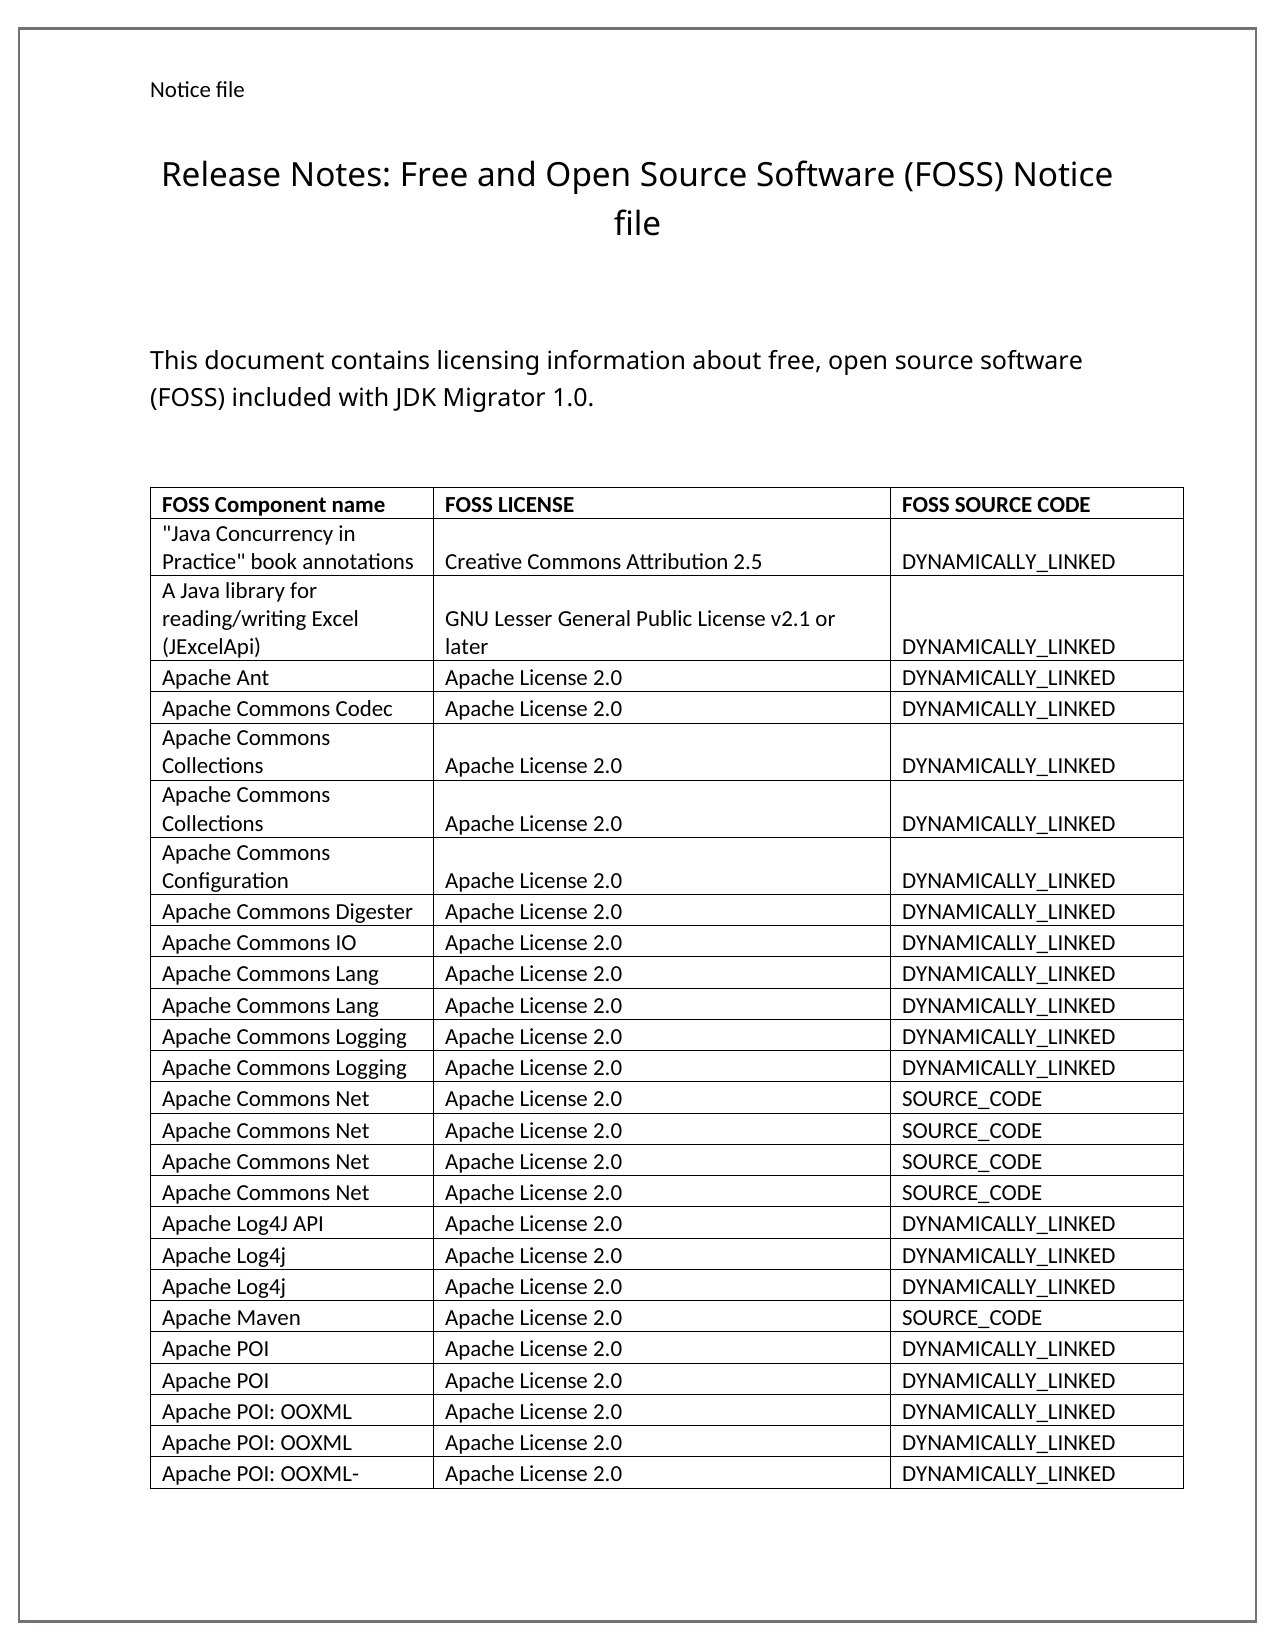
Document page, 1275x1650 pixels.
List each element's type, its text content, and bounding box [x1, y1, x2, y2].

table_cell Apache License 2.0 [434, 1301, 890, 1331]
table_cell Apache License 2.0 [434, 724, 890, 779]
table_cell A Java library for reading/writing Excel (JExcelApi) [151, 576, 433, 660]
table_cell DYNAMICALLY_LINKED [891, 519, 1183, 575]
table_cell Apache Ant [151, 661, 433, 691]
table_cell DYNAMICALLY_LINKED [891, 692, 1183, 722]
table_cell Apache Log4j [151, 1270, 433, 1300]
table_cell Apache License 2.0 [434, 838, 890, 894]
table_cell Apache Commons Net [151, 1114, 433, 1144]
table_cell SOURCE_CODE [891, 1114, 1183, 1144]
text This document contains licensing information about free, open source software (FOSS) included with JDK Migrator 1.0. [150, 343, 1125, 414]
table_cell DYNAMICALLY_LINKED [891, 957, 1183, 987]
table_cell Apache Log4j [151, 1239, 433, 1269]
table_cell Apache License 2.0 [434, 1457, 890, 1487]
table_cell Apache Commons Digester [151, 895, 433, 925]
table_cell SOURCE_CODE [891, 1301, 1183, 1331]
table_cell Apache License 2.0 [434, 661, 890, 691]
table_cell Apache Log4J API [151, 1207, 433, 1237]
table_cell Apache License 2.0 [434, 895, 890, 925]
table_cell Apache License 2.0 [434, 1332, 890, 1362]
table_cell Apache License 2.0 [434, 1207, 890, 1237]
table_cell Apache Commons Net [151, 1176, 433, 1206]
table_cell Apache License 2.0 [434, 1082, 890, 1112]
table_cell Apache License 2.0 [434, 989, 890, 1019]
table_cell Creative Commons Attribution 2.5 [434, 519, 890, 575]
table_cell DYNAMICALLY_LINKED [891, 1051, 1183, 1081]
table_cell Apache License 2.0 [434, 781, 890, 837]
table_cell Apache License 2.0 [434, 926, 890, 956]
table_cell SOURCE_CODE [891, 1176, 1183, 1206]
table_cell Apache POI [151, 1332, 433, 1362]
table_cell DYNAMICALLY_LINKED [891, 838, 1183, 894]
table_cell DYNAMICALLY_LINKED [891, 781, 1183, 837]
table_cell Apache POI [151, 1364, 433, 1394]
table_cell Apache Commons Logging [151, 1020, 433, 1050]
table_cell Apache License 2.0 [434, 1020, 890, 1050]
table_cell Apache Commons Net [151, 1082, 433, 1112]
table_cell Apache License 2.0 [434, 1051, 890, 1081]
table_cell DYNAMICALLY_LINKED [891, 724, 1183, 779]
table_cell Apache License 2.0 [434, 1270, 890, 1300]
table_cell GNU Lesser General Public License v2.1 or later [434, 576, 890, 660]
table_cell DYNAMICALLY_LINKED [891, 1332, 1183, 1362]
table_cell Apache License 2.0 [434, 1364, 890, 1394]
table_cell DYNAMICALLY_LINKED [891, 1239, 1183, 1269]
table_cell Apache License 2.0 [434, 1426, 890, 1456]
table_cell DYNAMICALLY_LINKED [891, 1426, 1183, 1456]
table_cell Apache Commons Collections [151, 724, 433, 779]
table_cell Apache License 2.0 [434, 1395, 890, 1425]
table_cell DYNAMICALLY_LINKED [891, 926, 1183, 956]
table_cell Apache Maven [151, 1301, 433, 1331]
table_cell Apache Commons Lang [151, 989, 433, 1019]
table_cell DYNAMICALLY_LINKED [891, 661, 1183, 691]
table_cell Apache Commons Logging [151, 1051, 433, 1081]
table_cell Apache POI: OOXML [151, 1395, 433, 1425]
table_cell Apache Commons Configuration [151, 838, 433, 894]
table_cell DYNAMICALLY_LINKED [891, 1207, 1183, 1237]
table_cell DYNAMICALLY_LINKED [891, 1270, 1183, 1300]
table_cell SOURCE_CODE [891, 1082, 1183, 1112]
table_cell Apache License 2.0 [434, 957, 890, 987]
table_cell SOURCE_CODE [891, 1145, 1183, 1175]
text Release Notes: Free and Open Source Software (FOSS) Notice file [150, 150, 1125, 245]
table_cell DYNAMICALLY_LINKED [891, 1364, 1183, 1394]
table_cell Apache License 2.0 [434, 1145, 890, 1175]
table_cell DYNAMICALLY_LINKED [891, 895, 1183, 925]
table_cell DYNAMICALLY_LINKED [891, 989, 1183, 1019]
table_cell Apache POI: OOXML [151, 1426, 433, 1456]
table_cell Apache License 2.0 [434, 1176, 890, 1206]
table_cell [151, 1457, 433, 1487]
table_cell DYNAMICALLY_LINKED [891, 576, 1183, 660]
table_cell Apache License 2.0 [434, 692, 890, 722]
table_cell Apache License 2.0 [434, 1114, 890, 1144]
table_cell Apache Commons Net [151, 1145, 433, 1175]
table_header FOSS SOURCE CODE [891, 488, 1183, 518]
table_header FOSS Component name [151, 488, 433, 518]
table_cell DYNAMICALLY_LINKED [891, 1395, 1183, 1425]
table_cell "Java Concurrency in Practice" book annotations [151, 519, 433, 575]
table_cell Apache Commons Codec [151, 692, 433, 722]
table_cell Apache License 2.0 [434, 1239, 890, 1269]
table_header FOSS LICENSE [434, 488, 890, 518]
table_cell Apache Commons IO [151, 926, 433, 956]
table_cell DYNAMICALLY_LINKED [891, 1457, 1183, 1487]
table_cell Apache Commons Collections [151, 781, 433, 837]
table_cell DYNAMICALLY_LINKED [891, 1020, 1183, 1050]
table_cell Apache Commons Lang [151, 957, 433, 987]
